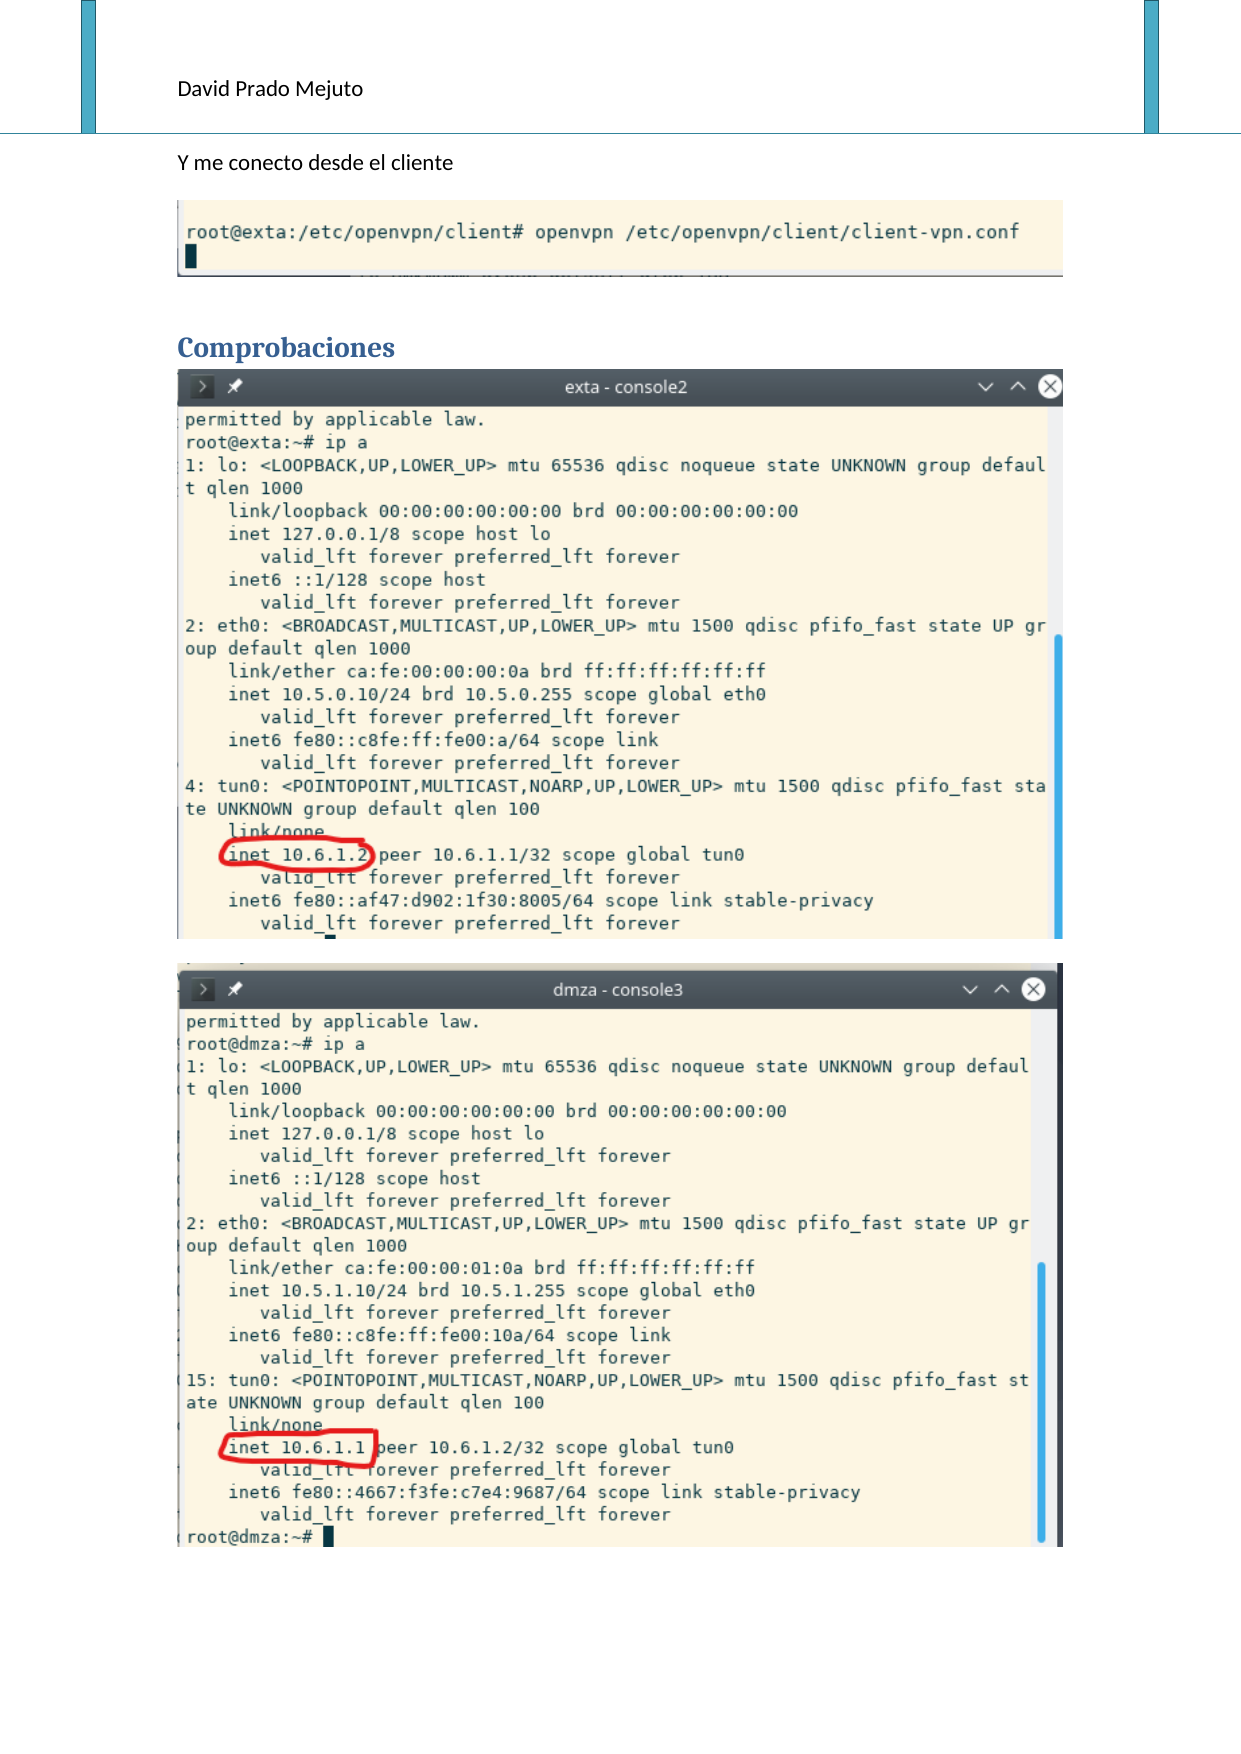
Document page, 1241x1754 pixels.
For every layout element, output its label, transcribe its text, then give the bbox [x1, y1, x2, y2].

picture [177, 200, 1063, 277]
picture [177, 963, 1063, 1547]
subtitle Comprobaciones [177, 331, 1063, 365]
text Y me conecto desde el cliente [177, 148, 1063, 176]
picture [177, 369, 1063, 939]
